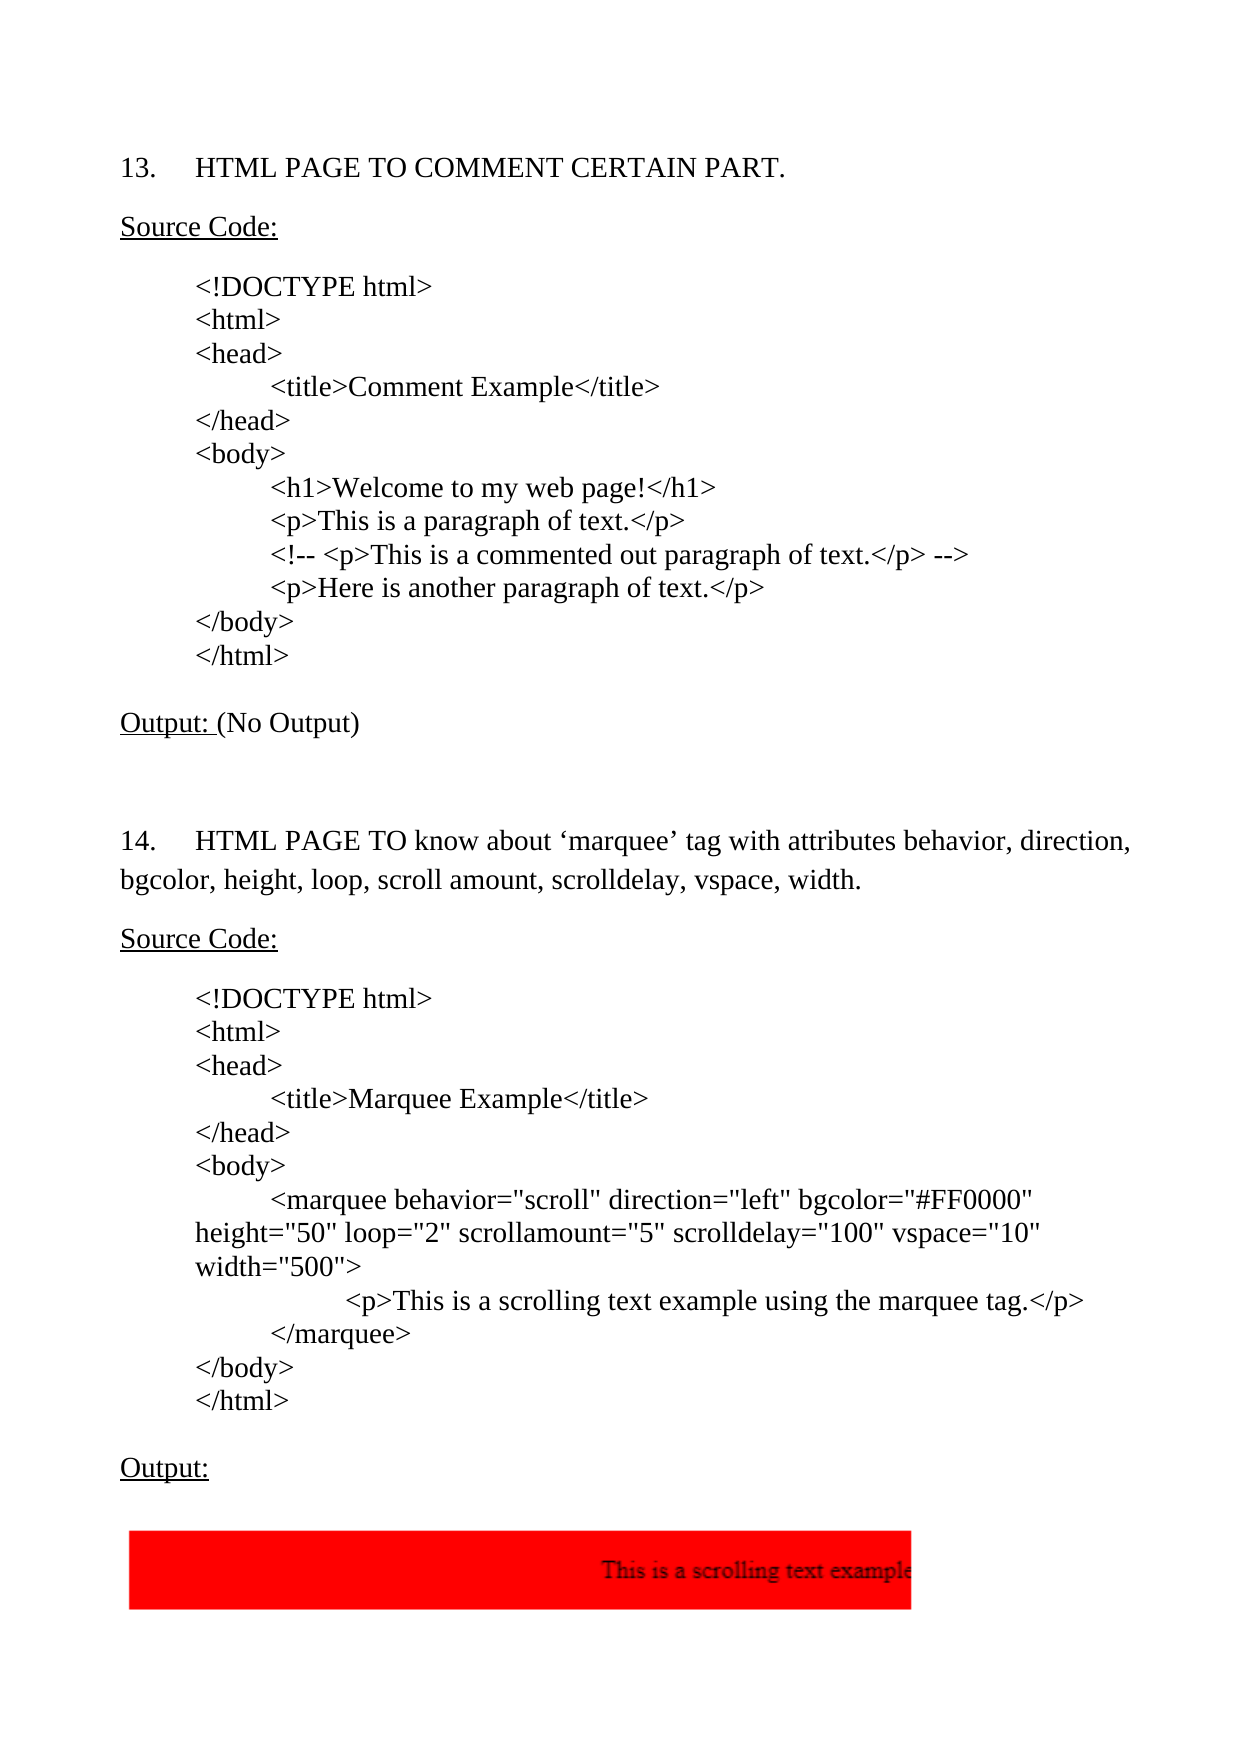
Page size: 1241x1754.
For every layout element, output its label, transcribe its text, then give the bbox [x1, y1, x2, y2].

text <p>This is a scrolling text example using the marquee tag.</p> [195, 1283, 1172, 1316]
text </html> [195, 638, 1172, 671]
text <title>Comment Example</title> [195, 369, 1172, 403]
text <marquee behavior="scroll" direction="left" bgcolor="#FF0000" height="50" loop="2" scrollamount="5" scrolldelay="100" vspace="10" width="500"> [195, 1182, 1172, 1283]
text Output: (No Output) [120, 705, 1172, 738]
text <!DOCTYPE html> [195, 981, 1172, 1014]
text </body> [195, 604, 1172, 638]
text <body> [195, 436, 1172, 470]
text 13. HTML PAGE TO COMMENT CERTAIN PART. [120, 150, 1172, 183]
text </body> [195, 1350, 1172, 1383]
text <head> [195, 336, 1172, 369]
text <h1>Welcome to my web page!</h1> [195, 470, 1172, 503]
text </html> [195, 1383, 1172, 1417]
text </head> [195, 1115, 1172, 1148]
text 14. HTML PAGE TO know about ‘marquee’ tag with attributes behavior, direction, bgcolor, height, loop, scroll amount, scrolldelay, vspace, width. [120, 823, 1172, 896]
text <html> [195, 1014, 1172, 1048]
picture [120, 1509, 1010, 1624]
text <head> [195, 1048, 1172, 1081]
text <!-- <p>This is a commented out paragraph of text.</p> --> [195, 537, 1172, 571]
text <body> [195, 1148, 1172, 1182]
text Output: [120, 1450, 1172, 1484]
text Source Code: [120, 921, 1172, 955]
text Source Code: [120, 209, 1172, 243]
text </head> [195, 403, 1172, 436]
text <p>This is a paragraph of text.</p> [195, 503, 1172, 537]
text </marquee> [195, 1316, 1172, 1350]
text <!DOCTYPE html> [195, 269, 1172, 302]
text <html> [195, 302, 1172, 336]
text <title>Marquee Example</title> [195, 1081, 1172, 1115]
text <p>Here is another paragraph of text.</p> [195, 571, 1172, 604]
